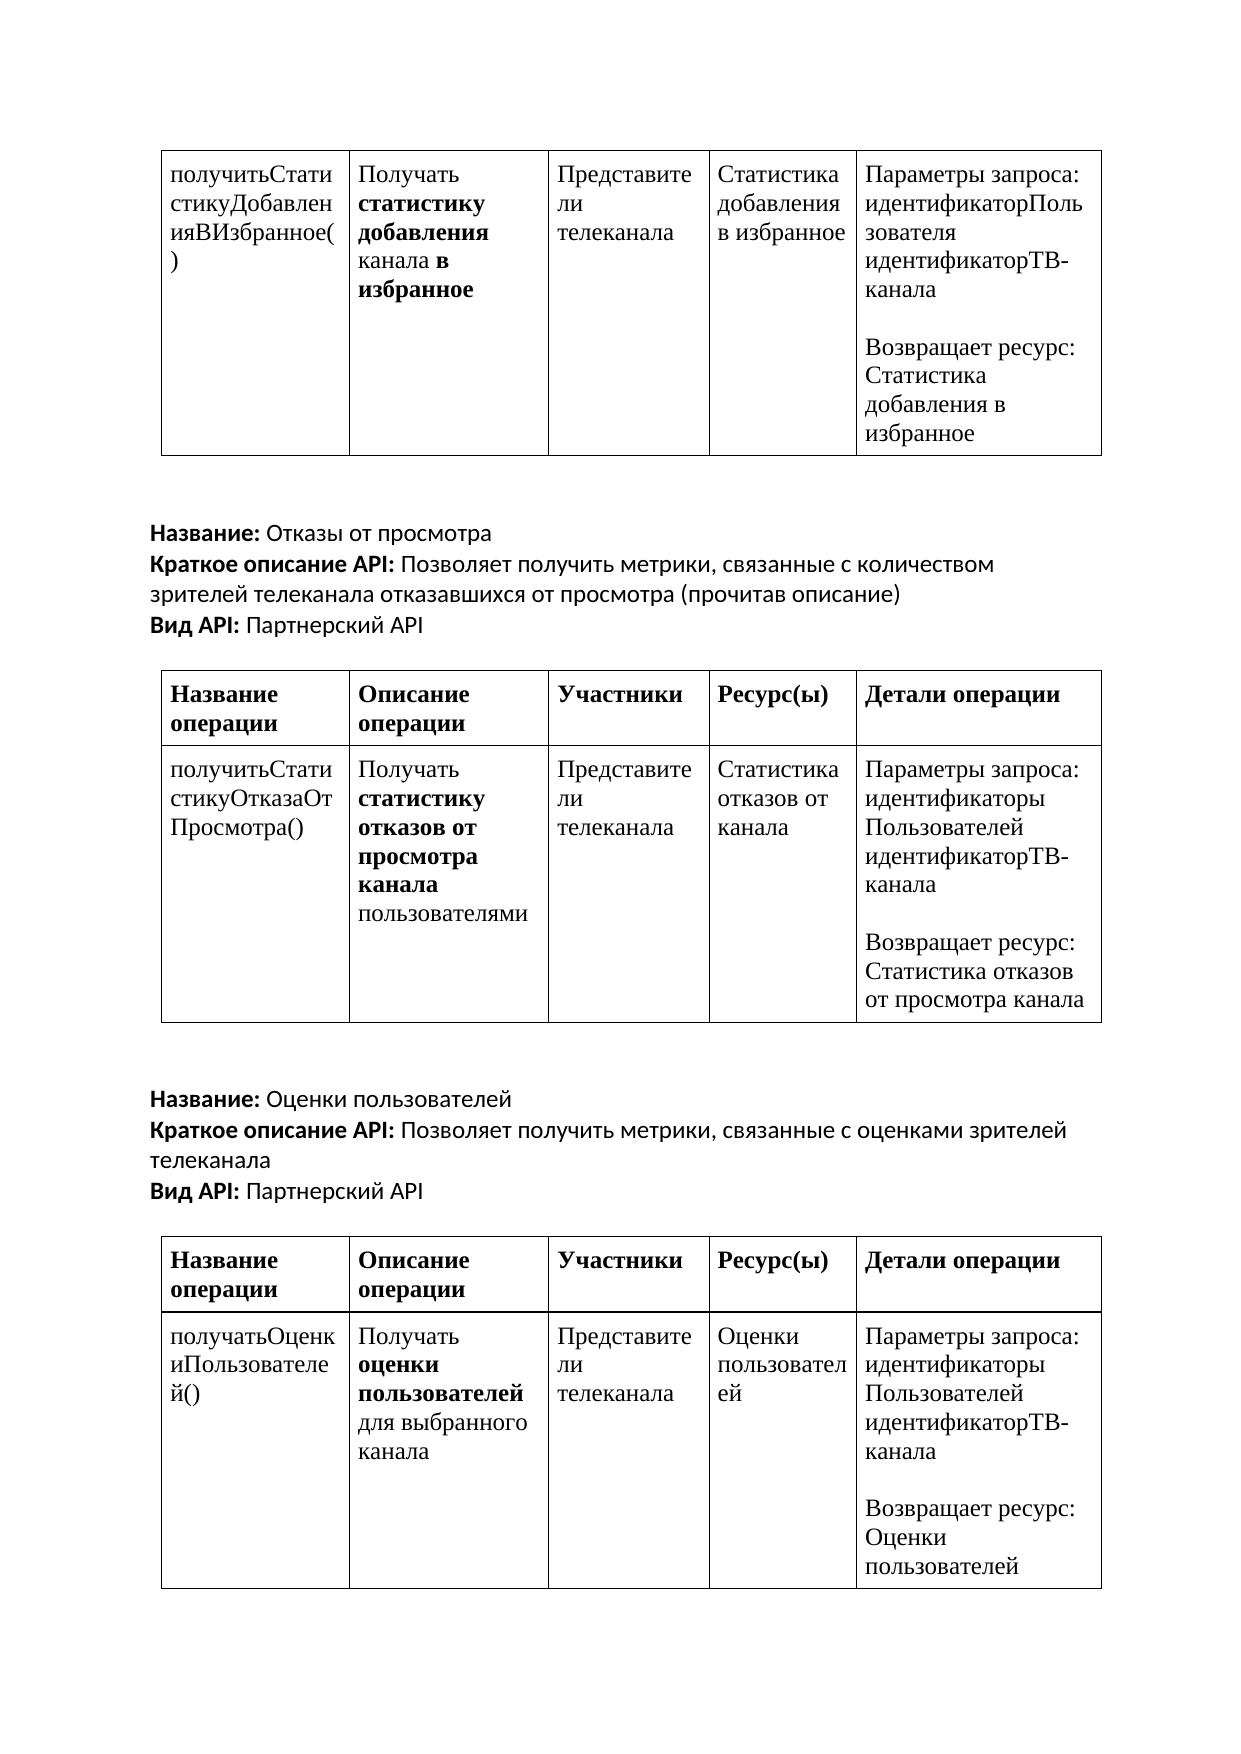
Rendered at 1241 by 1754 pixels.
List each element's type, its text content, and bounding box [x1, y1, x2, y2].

table_cell Параметры запроса: идентификаторПользователя идентификаторТВ-канала Возвращает ресурс: Статистика добавления в избранное [857, 151, 1101, 455]
table_cell получитьСтатистикуОтказаОтПросмотра() [162, 746, 349, 1022]
table_header Описание операции [350, 671, 548, 745]
text Название: Оценки пользователей [150, 1084, 1090, 1114]
table_cell Статистика отказов от канала [710, 746, 856, 1022]
text Название: Отказы от просмотра [150, 517, 1090, 548]
table_header Участники [549, 671, 709, 745]
table_cell Представители телеканала [549, 746, 709, 1022]
table_header Название операции [162, 671, 349, 745]
table_cell Представители телеканала [549, 151, 709, 455]
table_header Описание операции [350, 1237, 548, 1311]
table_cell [350, 1313, 548, 1588]
text Вид API: Партнерский API [150, 609, 1090, 639]
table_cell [710, 1313, 856, 1588]
table_cell Получать статистику добавления канала в избранное [350, 151, 548, 455]
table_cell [857, 1313, 1101, 1588]
table_header Участники [549, 1237, 709, 1311]
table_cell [162, 1313, 349, 1588]
table_cell Параметры запроса: идентификаторы Пользователей идентификаторТВ-канала Возвращает ресурс: Статистика отказов от просмотра канала [857, 746, 1101, 1022]
text Вид API: Партнерский API [150, 1175, 1090, 1206]
table_cell получитьСтатистикуДобавленияВИзбранное() [162, 151, 349, 455]
table_cell Получать статистику отказов от просмотра канала пользователями [350, 746, 548, 1022]
table_header Детали операции [857, 671, 1101, 745]
table_header Название операции [162, 1237, 349, 1311]
table_header Ресурс(ы) [710, 671, 856, 745]
text Краткое описание API: Позволяет получить метрики, связанные с оценками зрителей телеканала [150, 1114, 1090, 1175]
table_header Детали операции [857, 1237, 1101, 1311]
table_cell Статистика добавления в избранное [710, 151, 856, 455]
table_header Ресурс(ы) [710, 1237, 856, 1311]
text Краткое описание API: Позволяет получить метрики, связанные с количеством зрителей телеканала отказавшихся от просмотра (прочитав описание) [150, 548, 1090, 609]
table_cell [549, 1313, 709, 1588]
